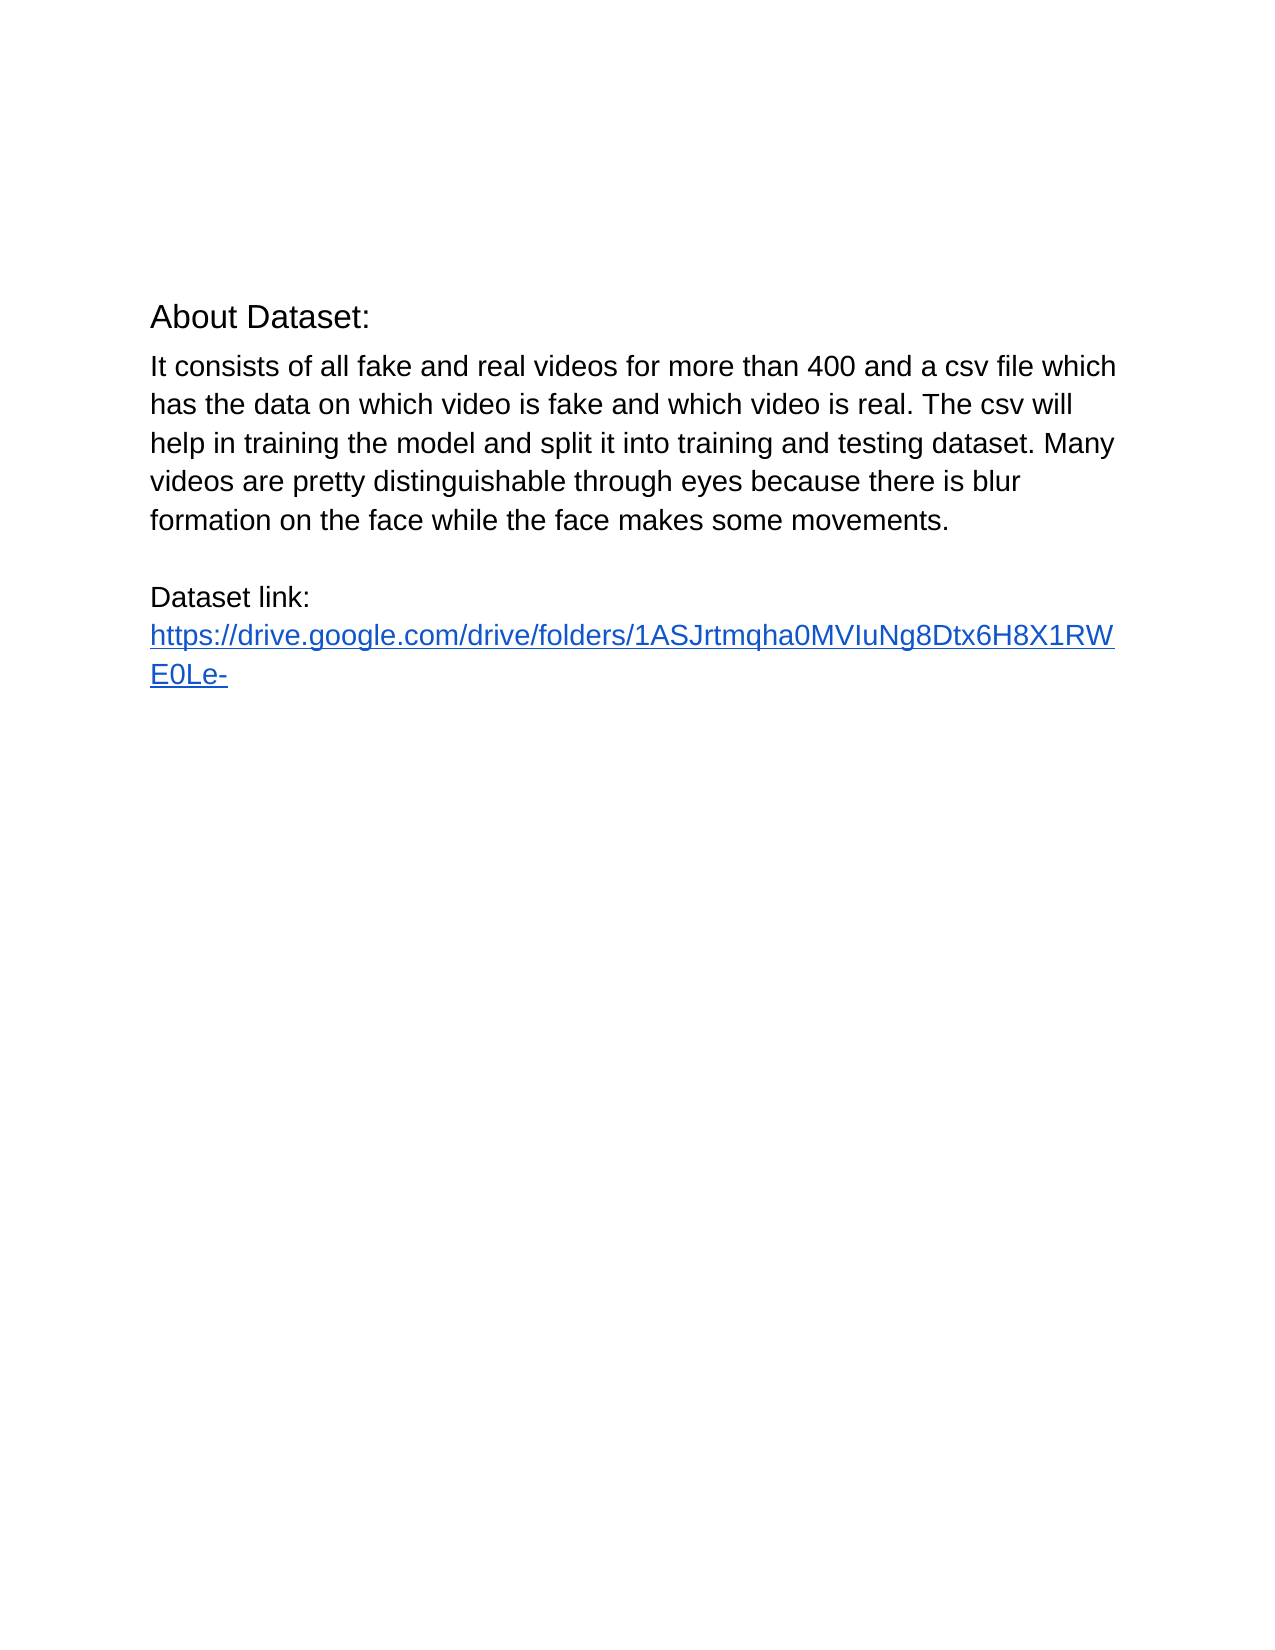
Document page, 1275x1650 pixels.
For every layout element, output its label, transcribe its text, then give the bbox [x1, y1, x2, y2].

text Dataset link: https://drive.google.com/drive/folders/1ASJrtmqha0MVIuNg8Dtx6H8X1RWE0Le- [150, 580, 1125, 690]
subtitle About Dataset: [150, 298, 1125, 336]
text It consists of all fake and real videos for more than 400 and a csv file which has the data on which video is fake and which video is real. The csv will help in training the model and split it into training and testing dataset. Many videos are pretty distinguishable through eyes because there is blur formation on the face while the face makes some movements. [150, 348, 1125, 536]
